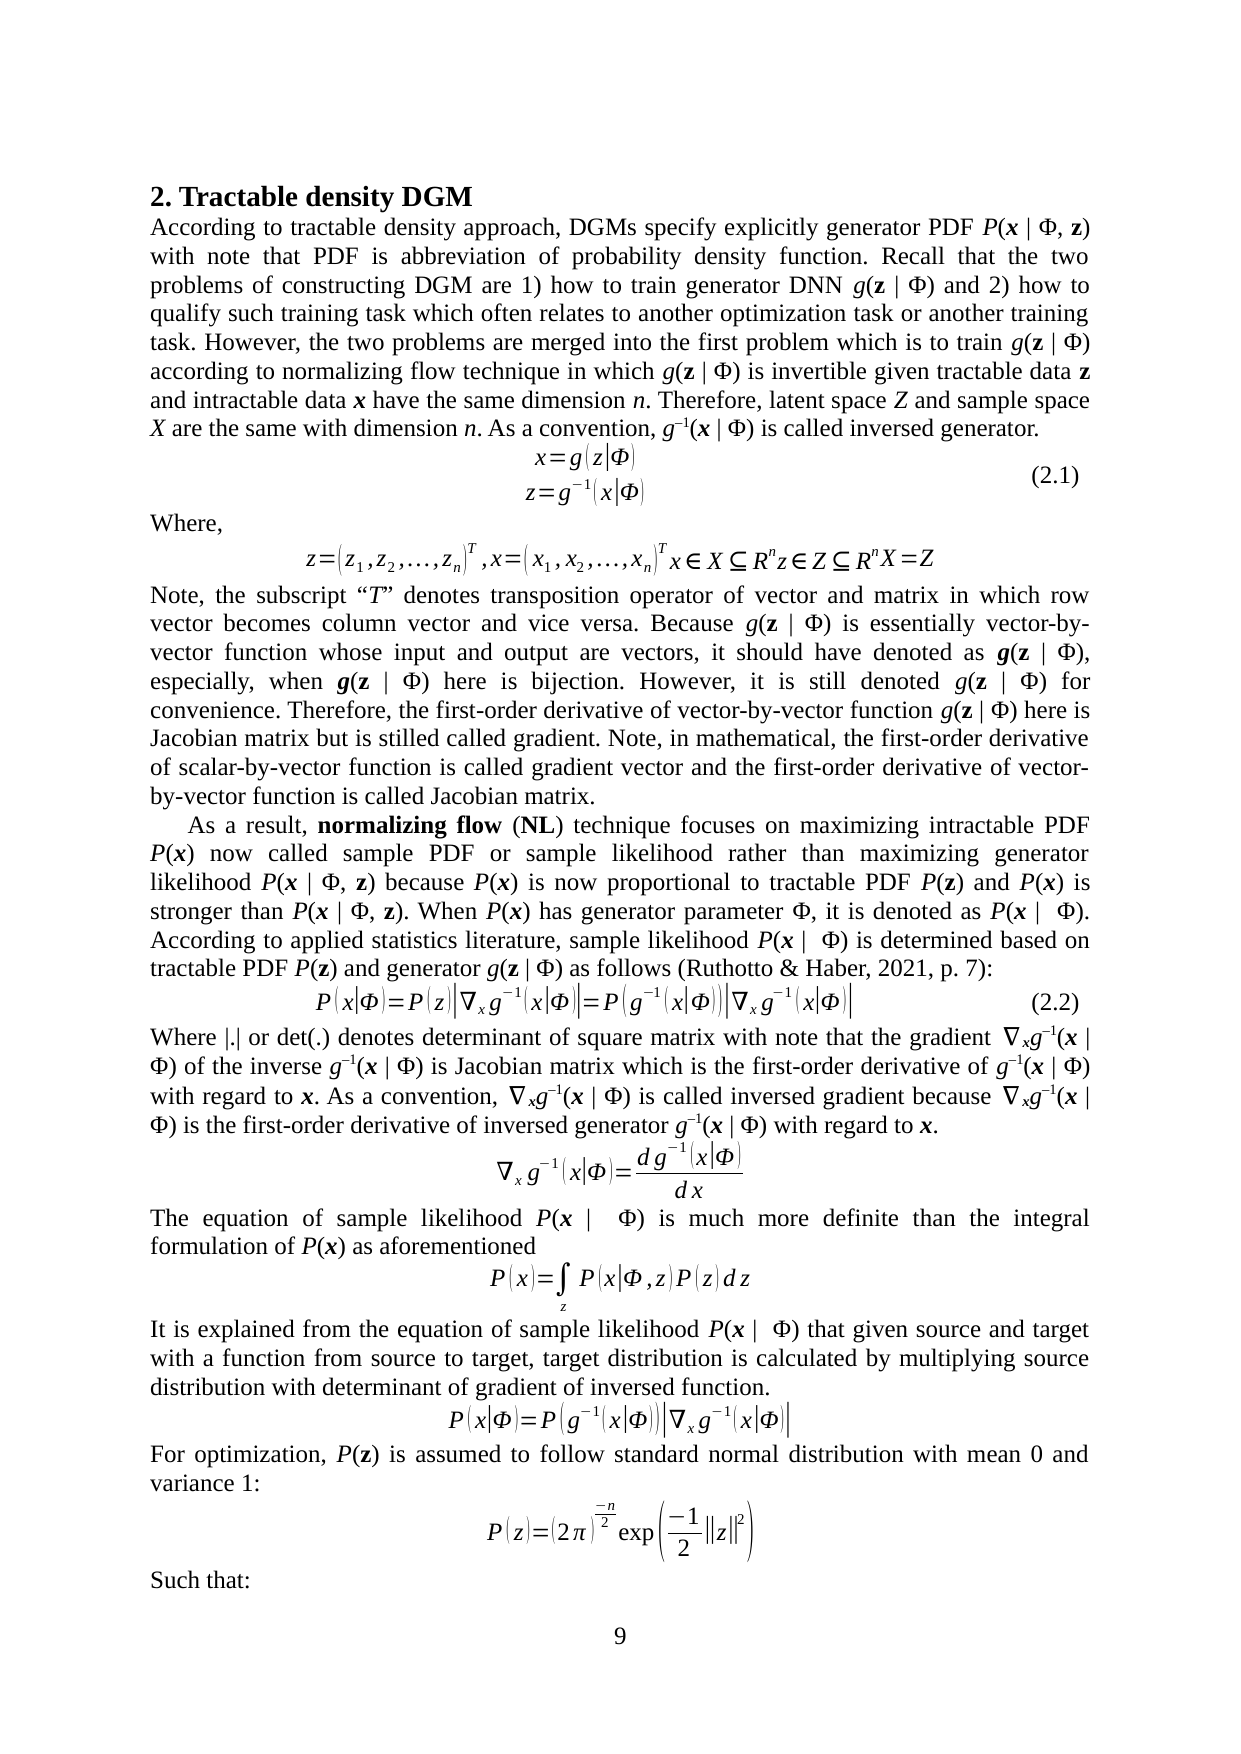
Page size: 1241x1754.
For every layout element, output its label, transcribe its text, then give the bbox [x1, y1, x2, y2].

table_header (2.2) [1020, 982, 1090, 1021]
text As a result, normalizing flow (NL) technique focuses on maximizing intractable PDF P(x) now called sample PDF or sample likelihood rather than maximizing generator likelihood P(x | Φ, z) because P(x) is now proportional to tractable PDF P(z) and P(x) is stronger than P(x | Φ, z). When P(x) has generator parameter Φ, it is denoted as P(x | Φ). According to applied statistics literature, sample likelihood P(x | Φ) is determined based on tractable PDF P(z) and generator g(z | Φ) as follows : [150, 810, 1090, 982]
text It is explained from the equation of sample likelihood P(x | Φ) that given source and target with a function from source to target, target distribution is calculated by multiplying source distribution with determinant of gradient of inversed function. [150, 1314, 1090, 1401]
text Where, [150, 508, 1090, 537]
text Such that: [150, 1565, 1090, 1594]
table_header [150, 982, 1020, 1021]
subtitle 2. Tractable density DGM [150, 179, 1090, 212]
table_header (2.1) [1020, 442, 1090, 508]
text For optimization, P(z) is assumed to follow standard normal distribution with mean 0 and variance 1: [150, 1439, 1090, 1497]
text The equation of sample likelihood P(x | Φ) is much more definite than the integral formulation of P(x) as aforementioned [150, 1203, 1090, 1260]
text Note, the subscript “T” denotes transposition operator of vector and matrix in which row vector becomes column vector and vice versa. Because g(z | Φ) is essentially vector-by-vector function whose input and output are vectors, it should have denoted as g(z | Φ), especially, when g(z | Φ) here is bijection. However, it is still denoted g(z | Φ) for convenience. Therefore, the first-order derivative of vector-by-vector function g(z | Φ) here is Jacobian matrix but is stilled called gradient. Note, in mathematical, the first-order derivative of scalar-by-vector function is called gradient vector and the first-order derivative of vector-by-vector function is called Jacobian matrix. [150, 580, 1090, 810]
text Where |.| or det(.) denotes determinant of square matrix with note that the gradient ∇xg–1(x | Φ) of the inverse g–1(x | Φ) is Jacobian matrix which is the first-order derivative of g–1(x | Φ) with regard to x. As a convention, ∇xg–1(x | Φ) is called inversed gradient because ∇xg–1(x | Φ) is the first-order derivative of inversed generator g–1(x | Φ) with regard to x. [150, 1021, 1090, 1139]
text According to tractable density approach, DGMs specify explicitly generator PDF P(x | Φ, z) with note that PDF is abbreviation of probability density function. Recall that the two problems of constructing DGM are 1) how to train generator DNN g(z | Φ) and 2) how to qualify such training task which often relates to another optimization task or another training task. However, the two problems are merged into the first problem which is to train g(z | Φ) according to normalizing flow technique in which g(z | Φ) is invertible given tractable data z and intractable data x have the same dimension n. Therefore, latent space Z and sample space X are the same with dimension n. As a convention, g–1(x | Φ) is called inversed generator. [150, 212, 1090, 442]
table_header [150, 442, 1020, 508]
